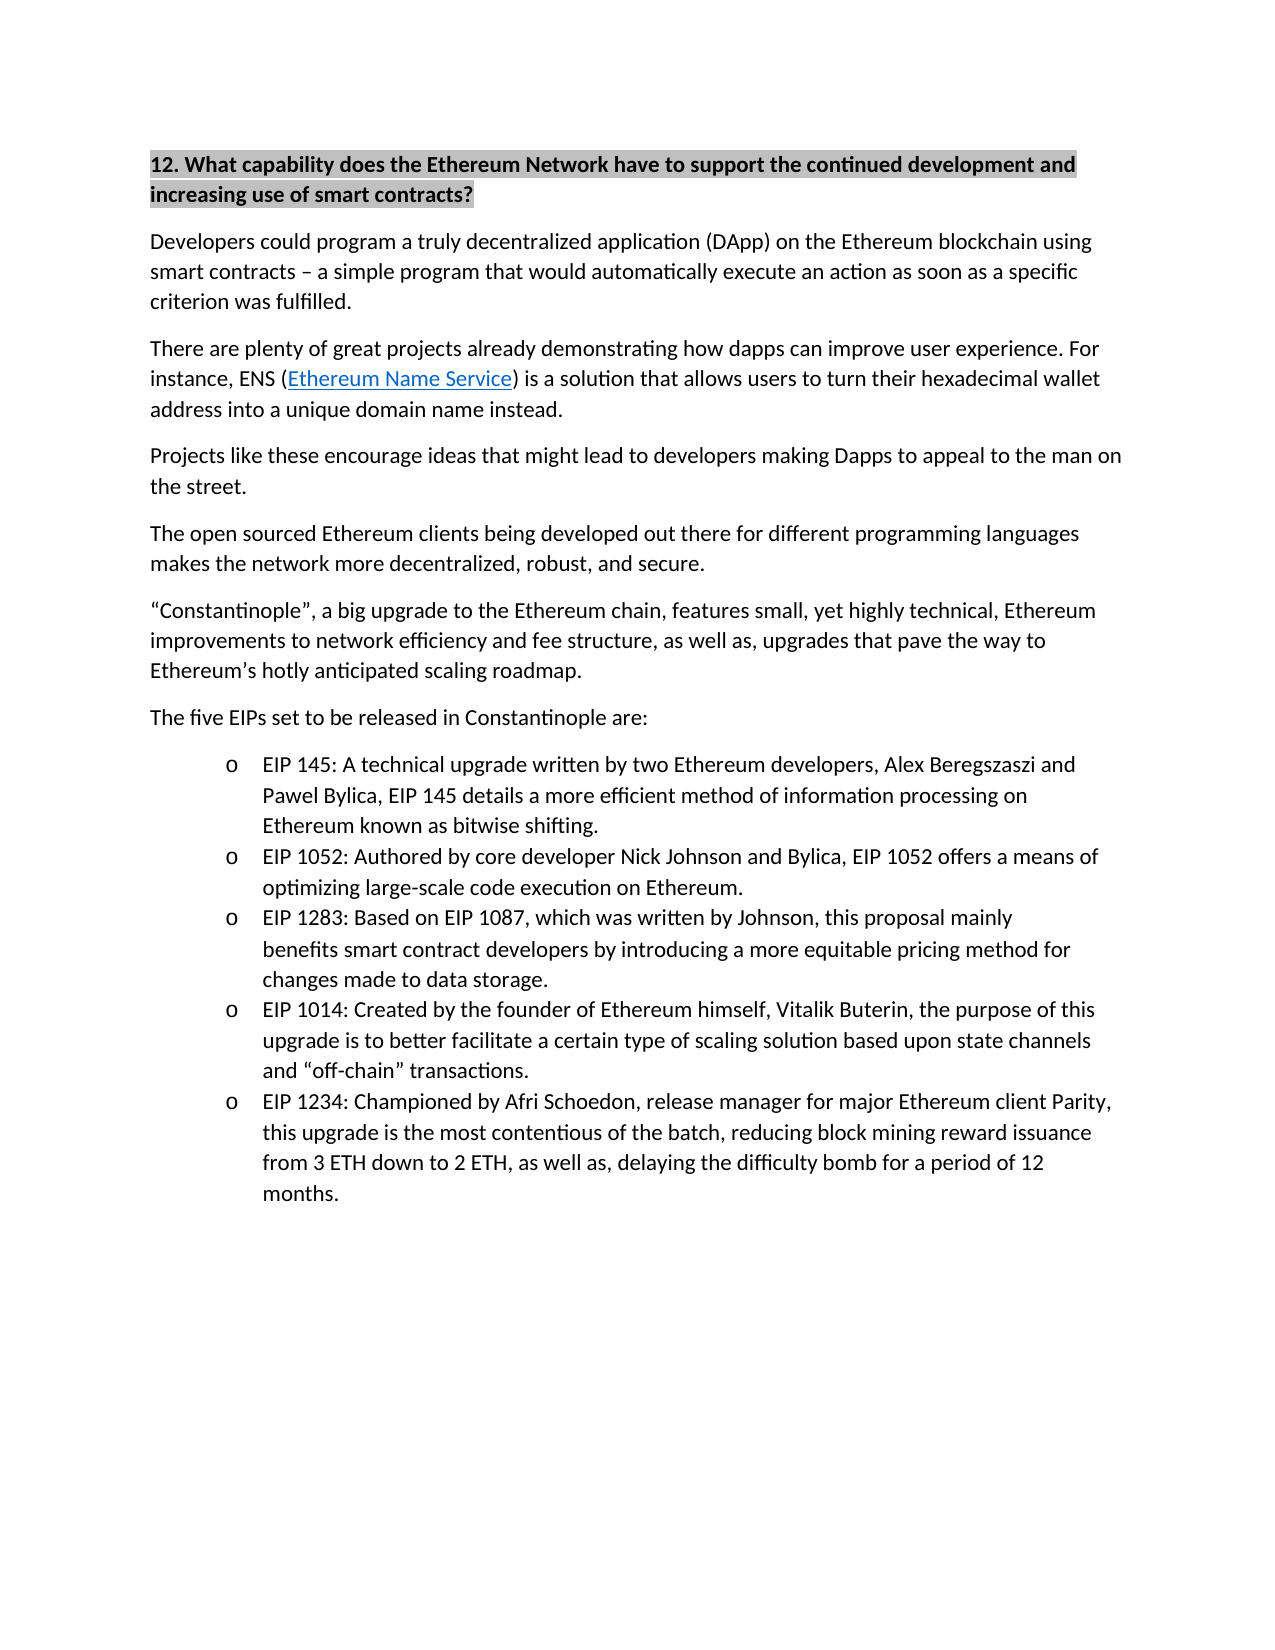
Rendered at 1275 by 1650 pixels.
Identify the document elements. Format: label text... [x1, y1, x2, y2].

list EIP 145: A technical upgrade written by two Ethereum developers, Alex Beregszaszi and Pawel Bylica, EIP 145 details a more efficient method of information processing on Ethereum known as bitwise shifting. [225, 750, 1125, 839]
list EIP 1014: Created by the founder of Ethereum himself, Vitalik Buterin, the purpose of this upgrade is to better facilitate a certain type of scaling solution based upon state channels and “off-chain” transactions. [225, 995, 1125, 1085]
list EIP 1052: Authored by core developer Nick Johnson and Bylica, EIP 1052 offers a means of optimizing large-scale code execution on Ethereum. [225, 842, 1125, 901]
text The open sourced Ethereum clients being developed out there for different programming languages makes the network more decentralized, robust, and secure. [150, 519, 1125, 577]
text Projects like these encourage ideas that might lead to developers making Dapps to appeal to the man on the street. [150, 442, 1125, 500]
list EIP 1234: Championed by Afri Schoedon, release manager for major Ethereum client Parity, this upgrade is the most contentious of the batch, reducing block mining reward issuance from 3 ETH down to 2 ETH, as well as, delaying the difficulty bomb for a period of 12 months. [225, 1087, 1125, 1207]
text 12. What capability does the Ethereum Network have to support the continued development and increasing use of smart contracts? [150, 150, 1125, 208]
text Developers could program a truly decentralized application (DApp) on the Ethereum blockchain using smart contracts – a simple program that would automatically execute an action as soon as a specific criterion was fulfilled. [150, 227, 1125, 316]
list EIP 1283: Based on EIP 1087, which was written by Johnson, this proposal mainly benefits smart contract developers by introducing a more equitable pricing method for changes made to data storage. [225, 903, 1125, 993]
text The five EIPs set to be released in Constantinople are: [150, 703, 1125, 731]
text “Constantinople”, a big upgrade to the Ethereum chain, features small, yet highly technical, Ethereum improvements to network efficiency and fee structure, as well as, upgrades that pave the way to Ethereum’s hotly anticipated scaling roadmap. [150, 596, 1125, 684]
text There are plenty of great projects already demonstrating how dapps can improve user experience. For instance, ENS (Ethereum Name Service) is a solution that allows users to turn their hexadecimal wallet address into a unique domain name instead. [150, 334, 1125, 423]
